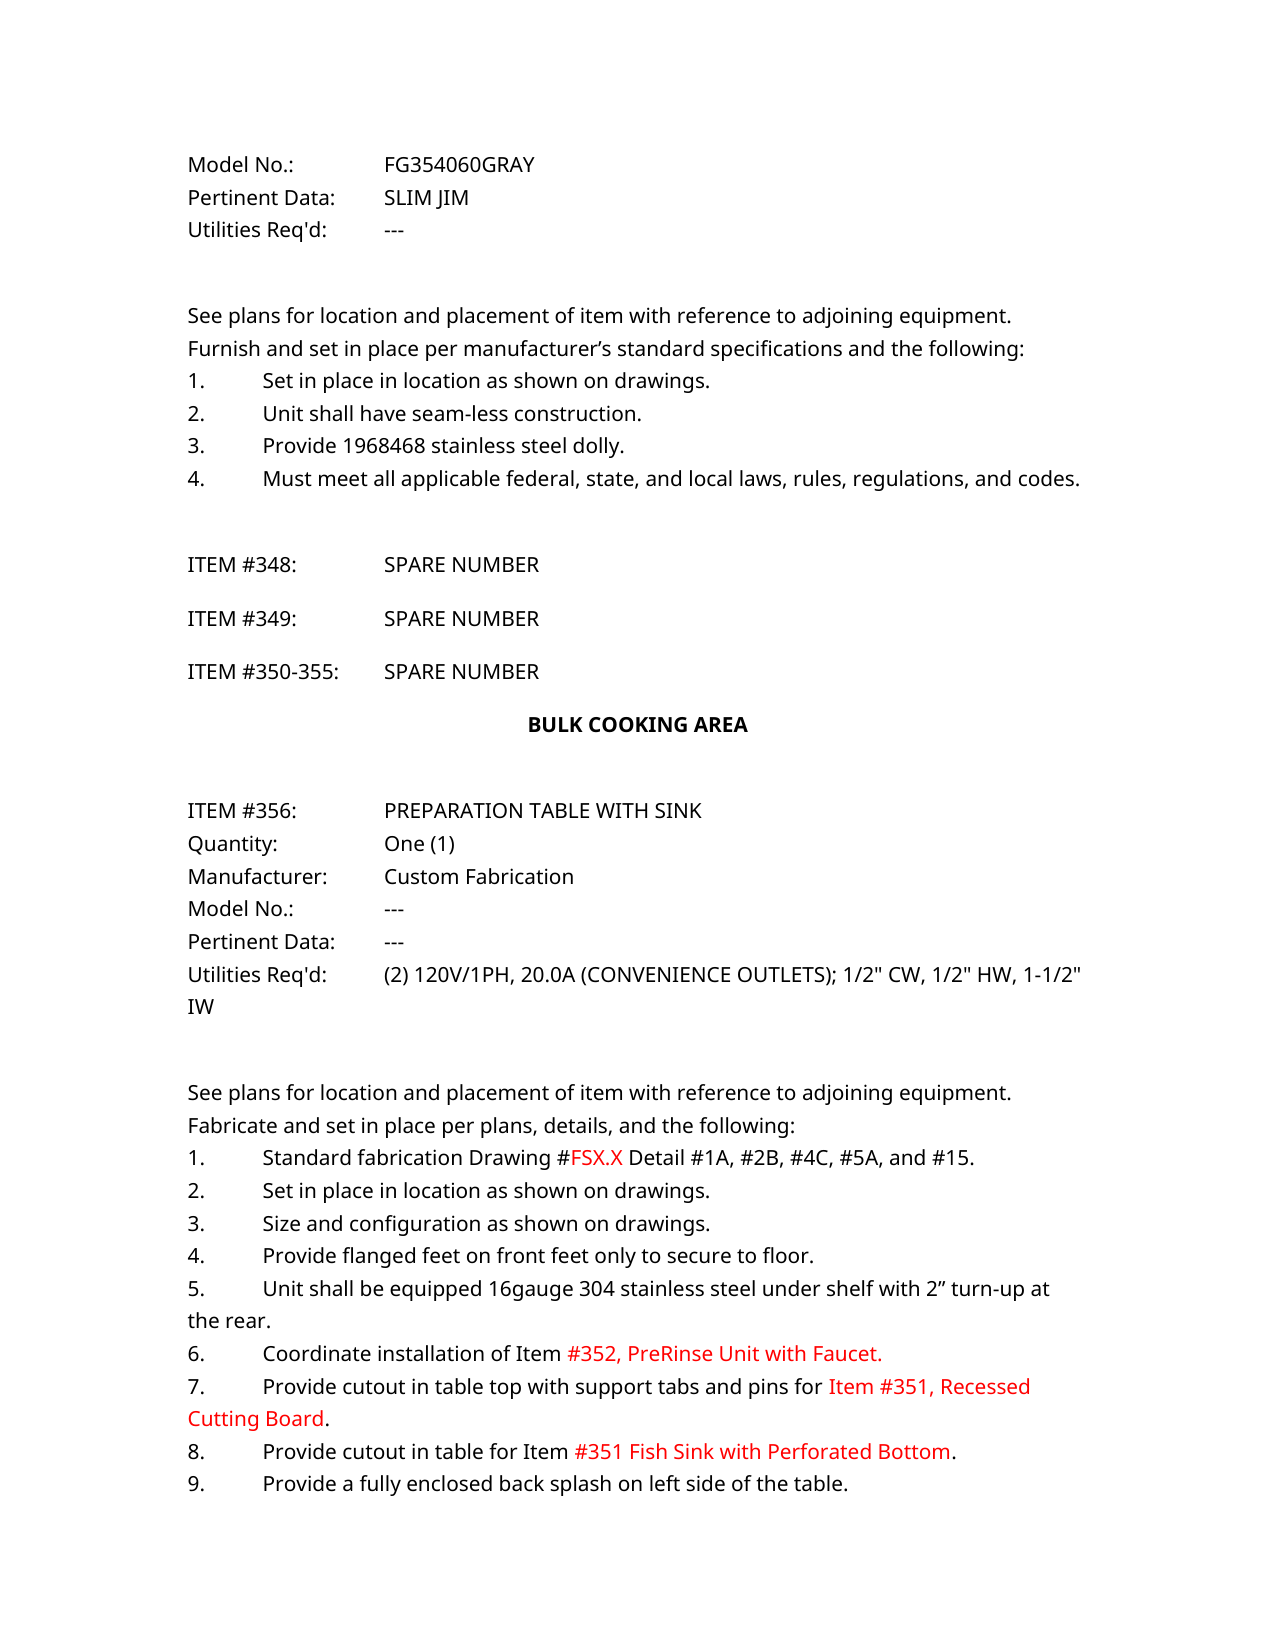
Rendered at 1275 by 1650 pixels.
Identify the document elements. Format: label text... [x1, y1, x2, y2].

text See plans for location and placement of item with reference to adjoining equipment. Furnish and set in place per manufacturer’s standard specifications and the following: 1. Set in place in location as shown on drawings. 2. Unit shall have seam-less construction. 3. Provide 1968468 stainless steel dolly. 4. Must meet all applicable federal, state, and local laws, rules, regulations, and codes. [187, 269, 1087, 525]
text BULK COOKING AREA [187, 711, 1087, 772]
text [187, 1046, 1087, 1498]
text ITEM #348: SPARE NUMBER [187, 550, 1087, 579]
text ITEM #349: SPARE NUMBER [187, 604, 1087, 632]
text ITEM #356: PREPARATION TABLE WITH SINK Quantity: One (1) Manufacturer: Custom Fabrication Model No.: --- Pertinent Data: --- Utilities Req'd: (2) 120V/1PH, 20.0A (CONVENIENCE OUTLETS); 1/2" CW, 1/2" HW, 1-1/2" IW [187, 797, 1087, 1021]
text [187, 150, 1087, 244]
text ITEM #350-355: SPARE NUMBER [187, 657, 1087, 686]
